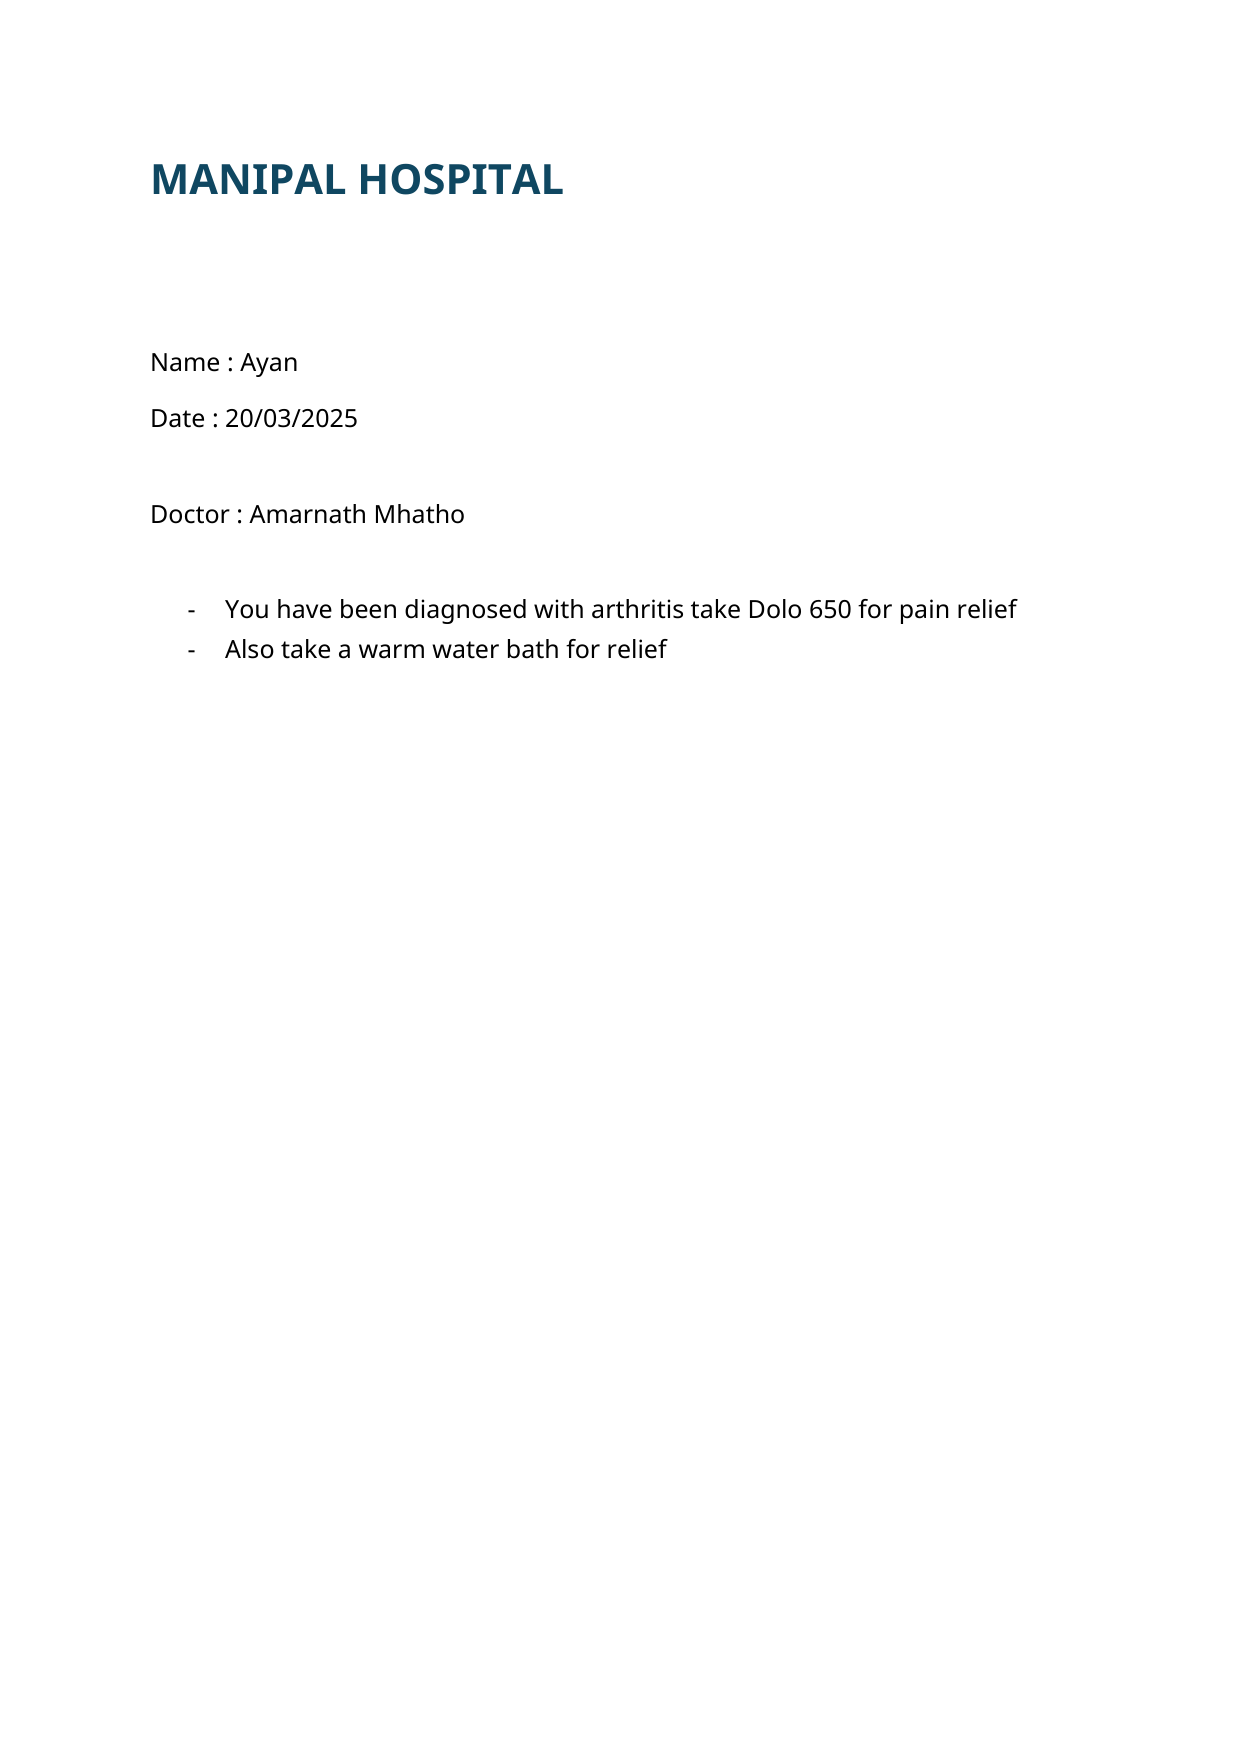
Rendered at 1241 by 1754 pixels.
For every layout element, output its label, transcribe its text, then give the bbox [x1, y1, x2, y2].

text Doctor : Amarnath Mhatho [150, 497, 1090, 570]
text Date : 20/03/2025 [150, 401, 1090, 474]
text MANIPAL HOSPITAL [150, 150, 1090, 207]
text Name : Ayan [150, 345, 1090, 379]
list You have been diagnosed with arthritis take Dolo 650 for pain relief [187, 592, 1090, 626]
list Also take a warm water bath for relief [187, 632, 1090, 666]
